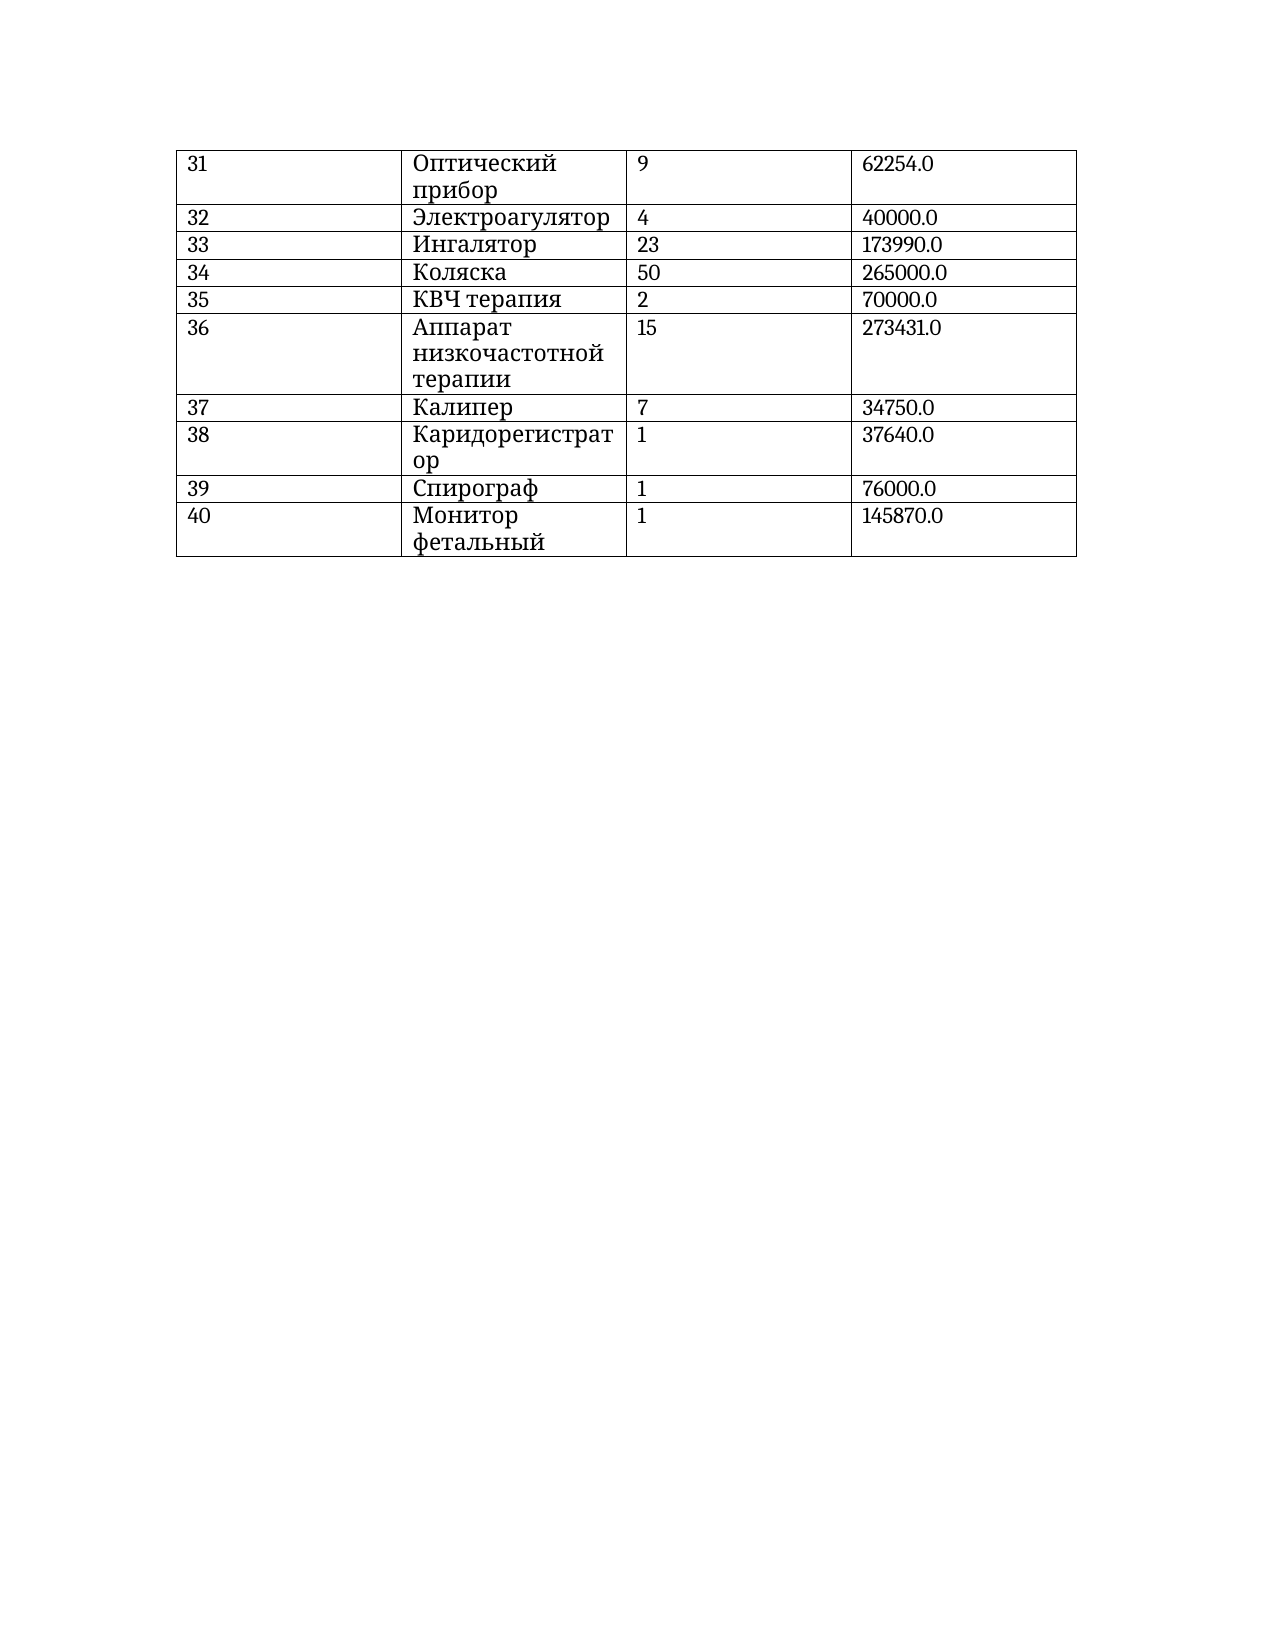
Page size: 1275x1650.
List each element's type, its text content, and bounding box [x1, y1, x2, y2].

table_cell 40 [177, 503, 401, 556]
table_cell 2 [627, 287, 851, 313]
table_cell 273431.0 [852, 314, 1076, 393]
table_cell Электроагулятор [402, 205, 626, 231]
table_cell 70000.0 [852, 287, 1076, 313]
table_cell 34 [177, 260, 401, 286]
table_cell 265000.0 [852, 260, 1076, 286]
table_cell 36 [177, 314, 401, 393]
table_cell 173990.0 [852, 232, 1076, 258]
table_cell 1 [627, 422, 851, 474]
table_cell 34750.0 [852, 395, 1076, 421]
table_cell 23 [627, 232, 851, 258]
table_cell 38 [177, 422, 401, 474]
table_cell 35 [177, 287, 401, 313]
table_cell 31 [177, 151, 401, 204]
table_cell 37 [177, 395, 401, 421]
table_cell 39 [177, 476, 401, 502]
table_cell 62254.0 [852, 151, 1076, 204]
table_cell 145870.0 [852, 503, 1076, 556]
table_cell 4 [627, 205, 851, 231]
table_cell 33 [177, 232, 401, 258]
table_cell 40000.0 [852, 205, 1076, 231]
table_cell 7 [627, 395, 851, 421]
table_cell Ингалятор [402, 232, 626, 258]
table_cell Спирограф [402, 476, 626, 502]
table_cell 37640.0 [852, 422, 1076, 474]
table_cell 76000.0 [852, 476, 1076, 502]
table_cell 15 [627, 314, 851, 393]
table_cell Коляска [402, 260, 626, 286]
table_cell 9 [627, 151, 851, 204]
table_cell КВЧ терапия [402, 287, 626, 313]
table_cell 1 [627, 503, 851, 556]
table_cell 1 [627, 476, 851, 502]
table_cell Оптический прибор [402, 151, 626, 204]
table_cell Аппарат низкочастотной терапии [402, 314, 626, 393]
table_cell Монитор фетальный [402, 503, 626, 556]
table_cell 32 [177, 205, 401, 231]
table_cell Каридорегистратор [402, 422, 626, 474]
table_cell Калипер [402, 395, 626, 421]
table_cell 50 [627, 260, 851, 286]
